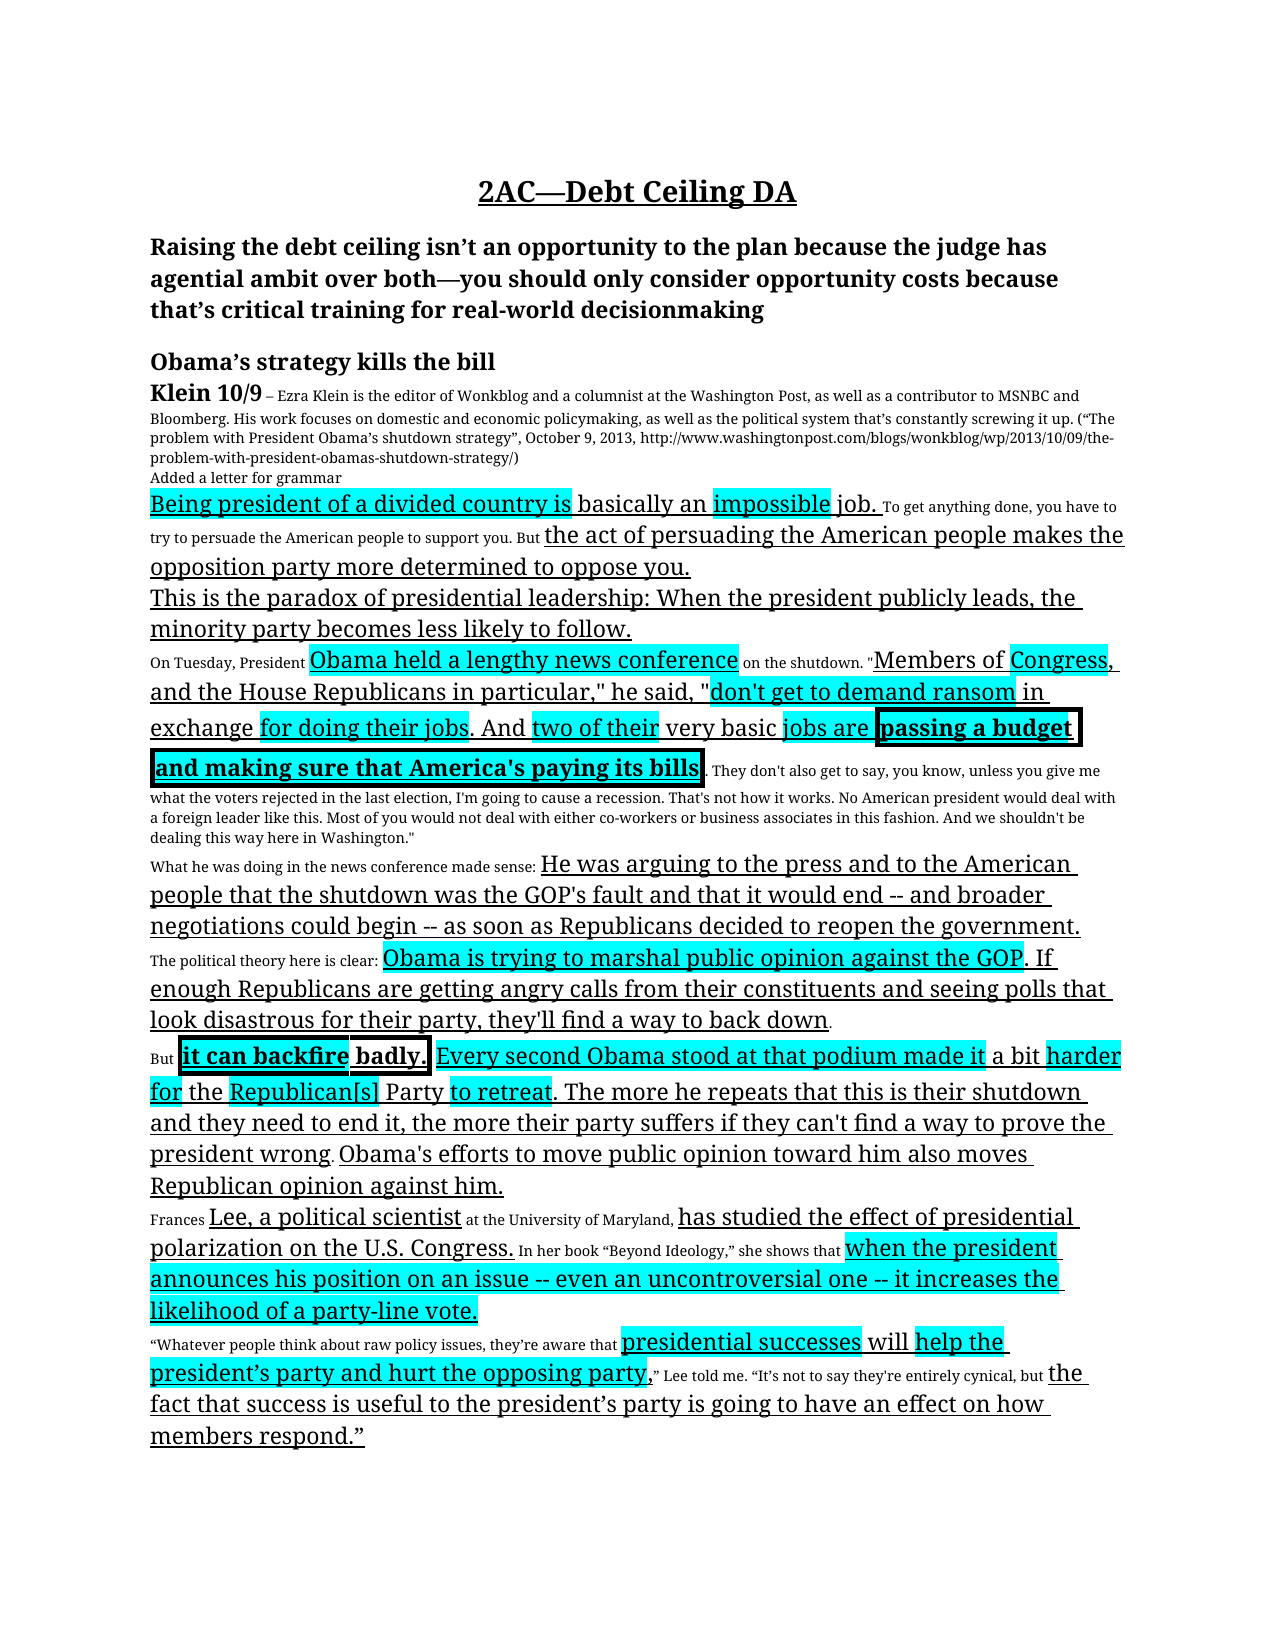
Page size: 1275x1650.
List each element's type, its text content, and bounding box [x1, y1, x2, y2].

text This is the paradox of presidential leadership: When the president publicly leads, the minority party becomes less likely to follow. [150, 582, 1125, 644]
text The political theory here is clear: Obama is trying to marshal public opinion against the GOP. If enough Republicans are getting angry calls from their constituents and seeing polls that look disastrous for their party, they'll find a way to back down. [150, 941, 1125, 1035]
text Frances Lee, a political scientist at the University of Maryland, has studied the effect of presidential polarization on the U.S. Congress. In her book “Beyond Ideology,” she shows that when the president announces his position on an issue -- even an uncontroversial one -- it increases the likelihood of a party-line vote. [150, 1201, 1125, 1326]
text Added a letter for grammar [150, 468, 1125, 488]
text Being president of a divided country is basically an impossible job. To get anything done, you have to try to persuade the American people to support you. But the act of persuading the American people makes the opposition party more determined to oppose you. [150, 488, 1125, 582]
subtitle Obama’s strategy kills the bill [150, 346, 1125, 377]
text But it can backfire badly. Every second Obama stood at that podium made it a bit harder for the Republican[s] Party to retreat. The more he repeats that this is their shutdown and they need to end it, the more their party suffers if they can't find a way to prove the president wrong. Obama's efforts to move public opinion toward him also moves Republican opinion against him. [150, 1035, 1125, 1201]
subtitle Raising the debt ceiling isn’t an opportunity to the plan because the judge has agential ambit over both—you should only consider opportunity costs because that’s critical training for real-world decisionmaking [150, 231, 1125, 325]
text Klein 10/9 – Ezra Klein is the editor of Wonkblog and a columnist at the Washington Post, as well as a contributor to MSNBC and Bloomberg. His work focuses on domestic and economic policymaking, as well as the political system that’s constantly screwing it up. (“The problem with President Obama’s shutdown strategy”, October 9, 2013, http://www.washingtonpost.com/blogs/wonkblog/wp/2013/10/09/the-problem-with-president-obamas-shutdown-strategy/) [150, 377, 1125, 468]
text What he was doing in the news conference made sense: He was arguing to the press and to the American people that the shutdown was the GOP's fault and that it would end -- and broader negotiations could begin -- as soon as Republicans decided to reopen the government. [150, 848, 1125, 941]
subtitle 2AC—Debt Ceiling DA [150, 171, 1125, 211]
text On Tuesday, President Obama held a lengthy news conference on the shutdown. "Members of Congress, and the House Republicans in particular," he said, "don't get to demand ransom in exchange for doing their jobs. And two of their very basic jobs are passing a budget and making sure that America's paying its bills. They don't also get to say, you know, unless you give me what the voters rejected in the last election, I'm going to cause a recession. That's not how it works. No American president would deal with a foreign leader like this. Most of you would not deal with either co-workers or business associates in this fashion. And we shouldn't be dealing this way here in Washington." [150, 644, 1125, 848]
text “Whatever people think about raw policy issues, they’re aware that presidential successes will help the president’s party and hurt the opposing party,” Lee told me. “It’s not to say they're entirely cynical, but the fact that success is useful to the president’s party is going to have an effect on how members respond.” [150, 1326, 1125, 1451]
